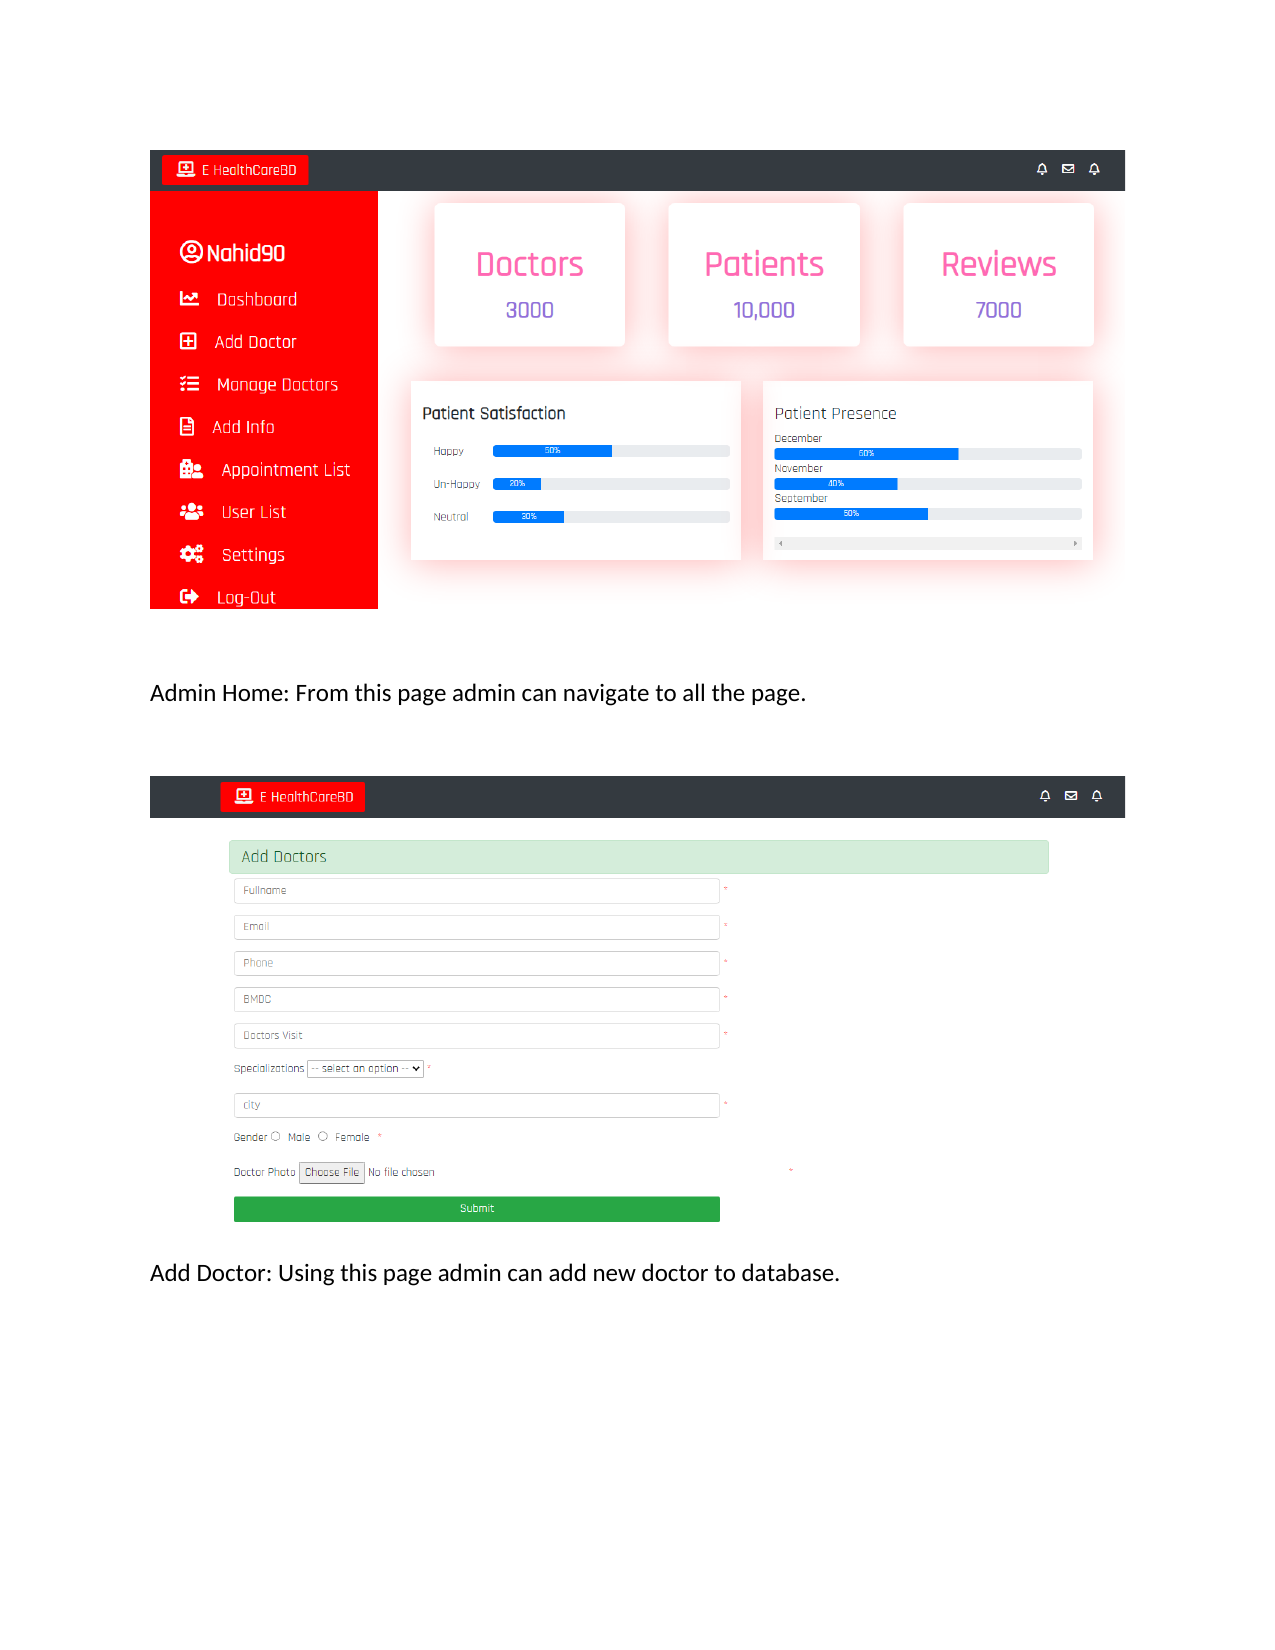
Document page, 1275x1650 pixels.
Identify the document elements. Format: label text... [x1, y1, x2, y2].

picture [150, 776, 1125, 1239]
picture [150, 150, 1125, 609]
text Add Doctor: Using this page admin can add new doctor to database. [150, 1257, 1125, 1287]
text Admin Home: From this page admin can navigate to all the page. [150, 677, 1125, 708]
